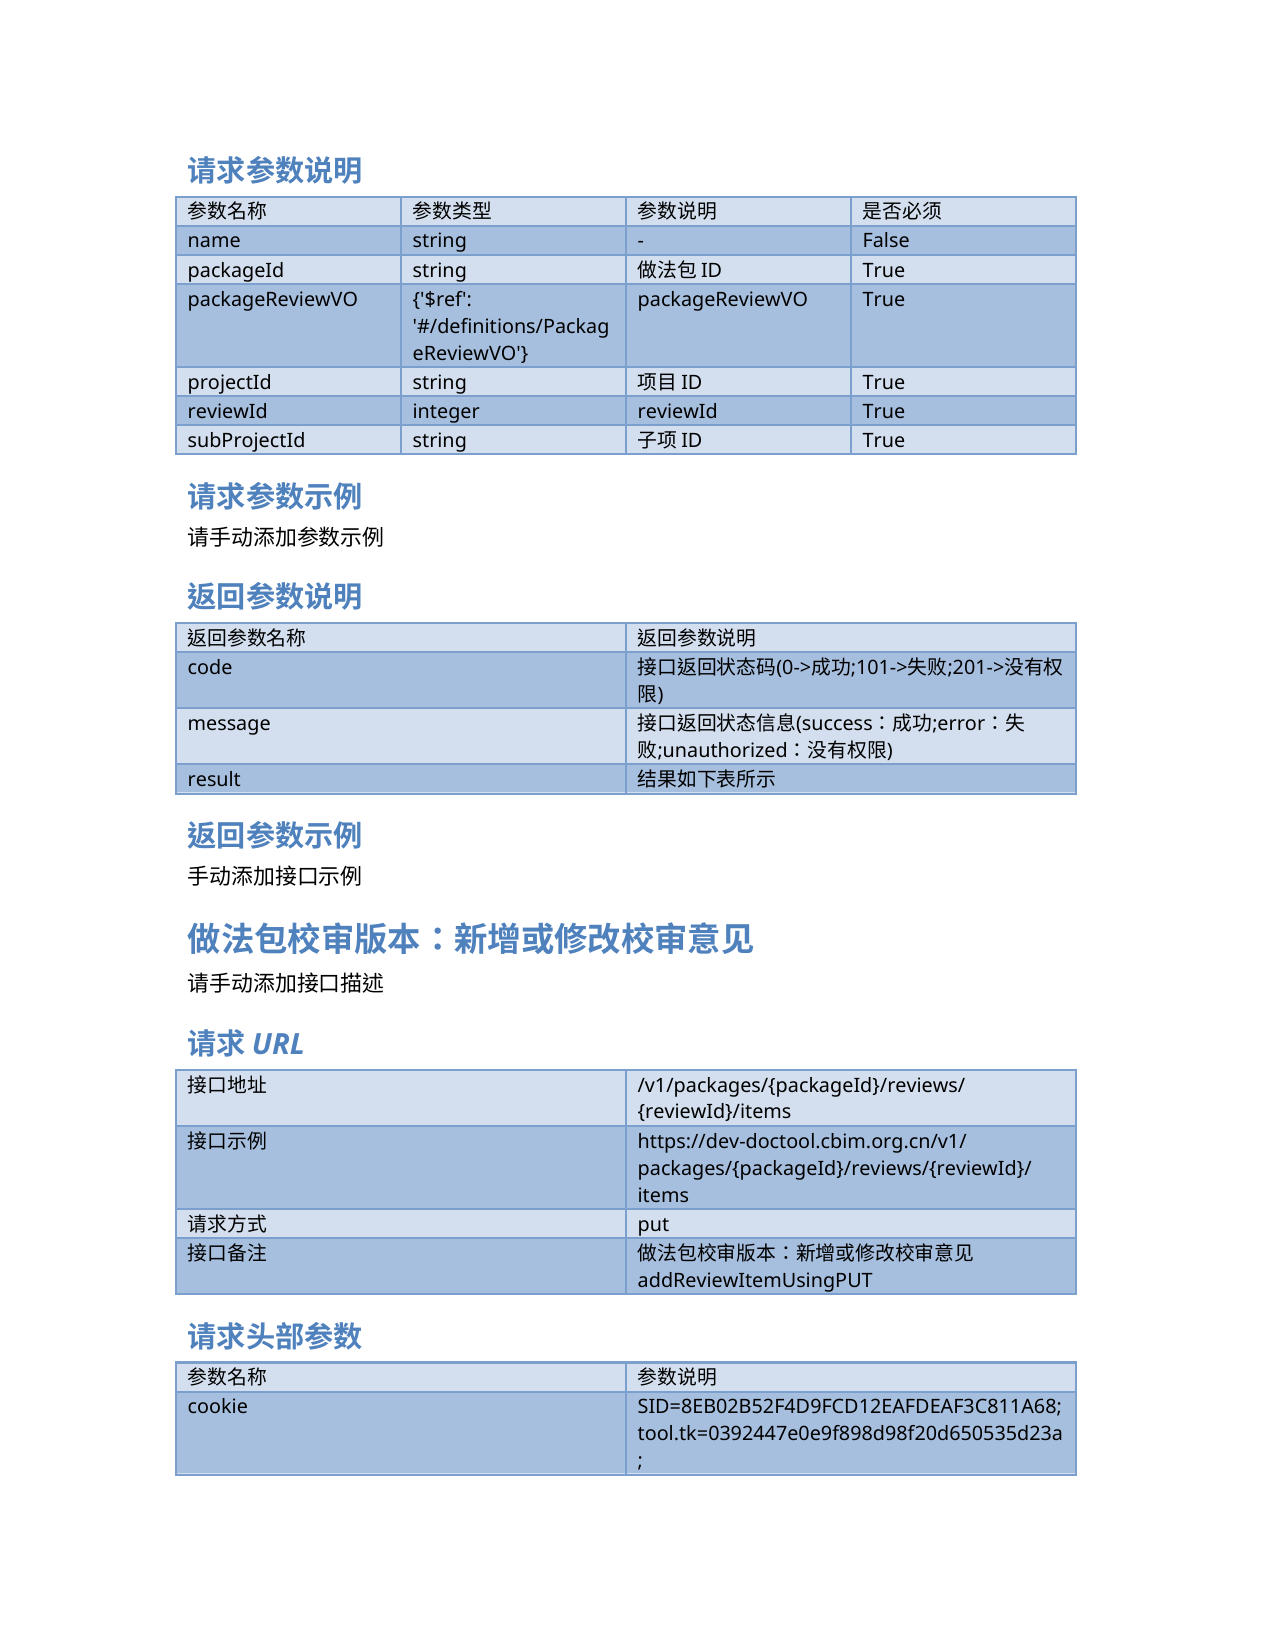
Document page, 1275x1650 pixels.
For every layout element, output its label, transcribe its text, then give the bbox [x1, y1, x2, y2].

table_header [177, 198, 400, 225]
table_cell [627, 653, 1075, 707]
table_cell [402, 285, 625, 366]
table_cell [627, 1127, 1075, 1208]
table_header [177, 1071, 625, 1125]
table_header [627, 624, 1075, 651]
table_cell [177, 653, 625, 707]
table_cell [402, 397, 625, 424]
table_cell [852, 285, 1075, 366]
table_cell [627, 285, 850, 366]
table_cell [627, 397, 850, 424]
text 请手动添加参数示例 [187, 522, 1087, 551]
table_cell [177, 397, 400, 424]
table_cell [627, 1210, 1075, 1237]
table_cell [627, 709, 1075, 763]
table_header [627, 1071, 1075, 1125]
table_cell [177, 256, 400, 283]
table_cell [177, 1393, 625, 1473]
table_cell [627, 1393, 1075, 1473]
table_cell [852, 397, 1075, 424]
text 请手动添加接口描述 [187, 968, 1087, 998]
subtitle 请求头部参数 [187, 1316, 1087, 1356]
subtitle 请求参数说明 [187, 150, 1087, 190]
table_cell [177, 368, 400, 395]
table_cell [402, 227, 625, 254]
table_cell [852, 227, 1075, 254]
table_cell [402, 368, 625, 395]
subtitle 返回参数说明 [187, 577, 1087, 616]
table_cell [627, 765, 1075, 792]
subtitle 返回参数示例 [187, 815, 1087, 855]
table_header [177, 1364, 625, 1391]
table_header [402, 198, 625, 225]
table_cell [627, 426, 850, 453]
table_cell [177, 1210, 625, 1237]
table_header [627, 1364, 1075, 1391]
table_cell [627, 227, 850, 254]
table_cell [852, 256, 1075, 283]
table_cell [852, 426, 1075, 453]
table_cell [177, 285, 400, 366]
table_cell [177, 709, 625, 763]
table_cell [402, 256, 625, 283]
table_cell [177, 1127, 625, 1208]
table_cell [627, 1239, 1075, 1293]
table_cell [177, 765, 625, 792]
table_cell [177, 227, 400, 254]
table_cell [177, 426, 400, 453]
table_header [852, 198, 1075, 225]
subtitle 请求参数示例 [187, 476, 1087, 516]
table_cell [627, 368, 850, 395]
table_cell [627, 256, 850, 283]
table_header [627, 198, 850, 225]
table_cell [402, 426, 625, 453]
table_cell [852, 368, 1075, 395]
subtitle 做法包校审版本：新增或修改校审意见 [187, 916, 1087, 961]
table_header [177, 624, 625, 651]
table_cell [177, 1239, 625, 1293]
text 手动添加接口示例 [187, 861, 1087, 891]
subtitle 请求URL [187, 1023, 1087, 1063]
